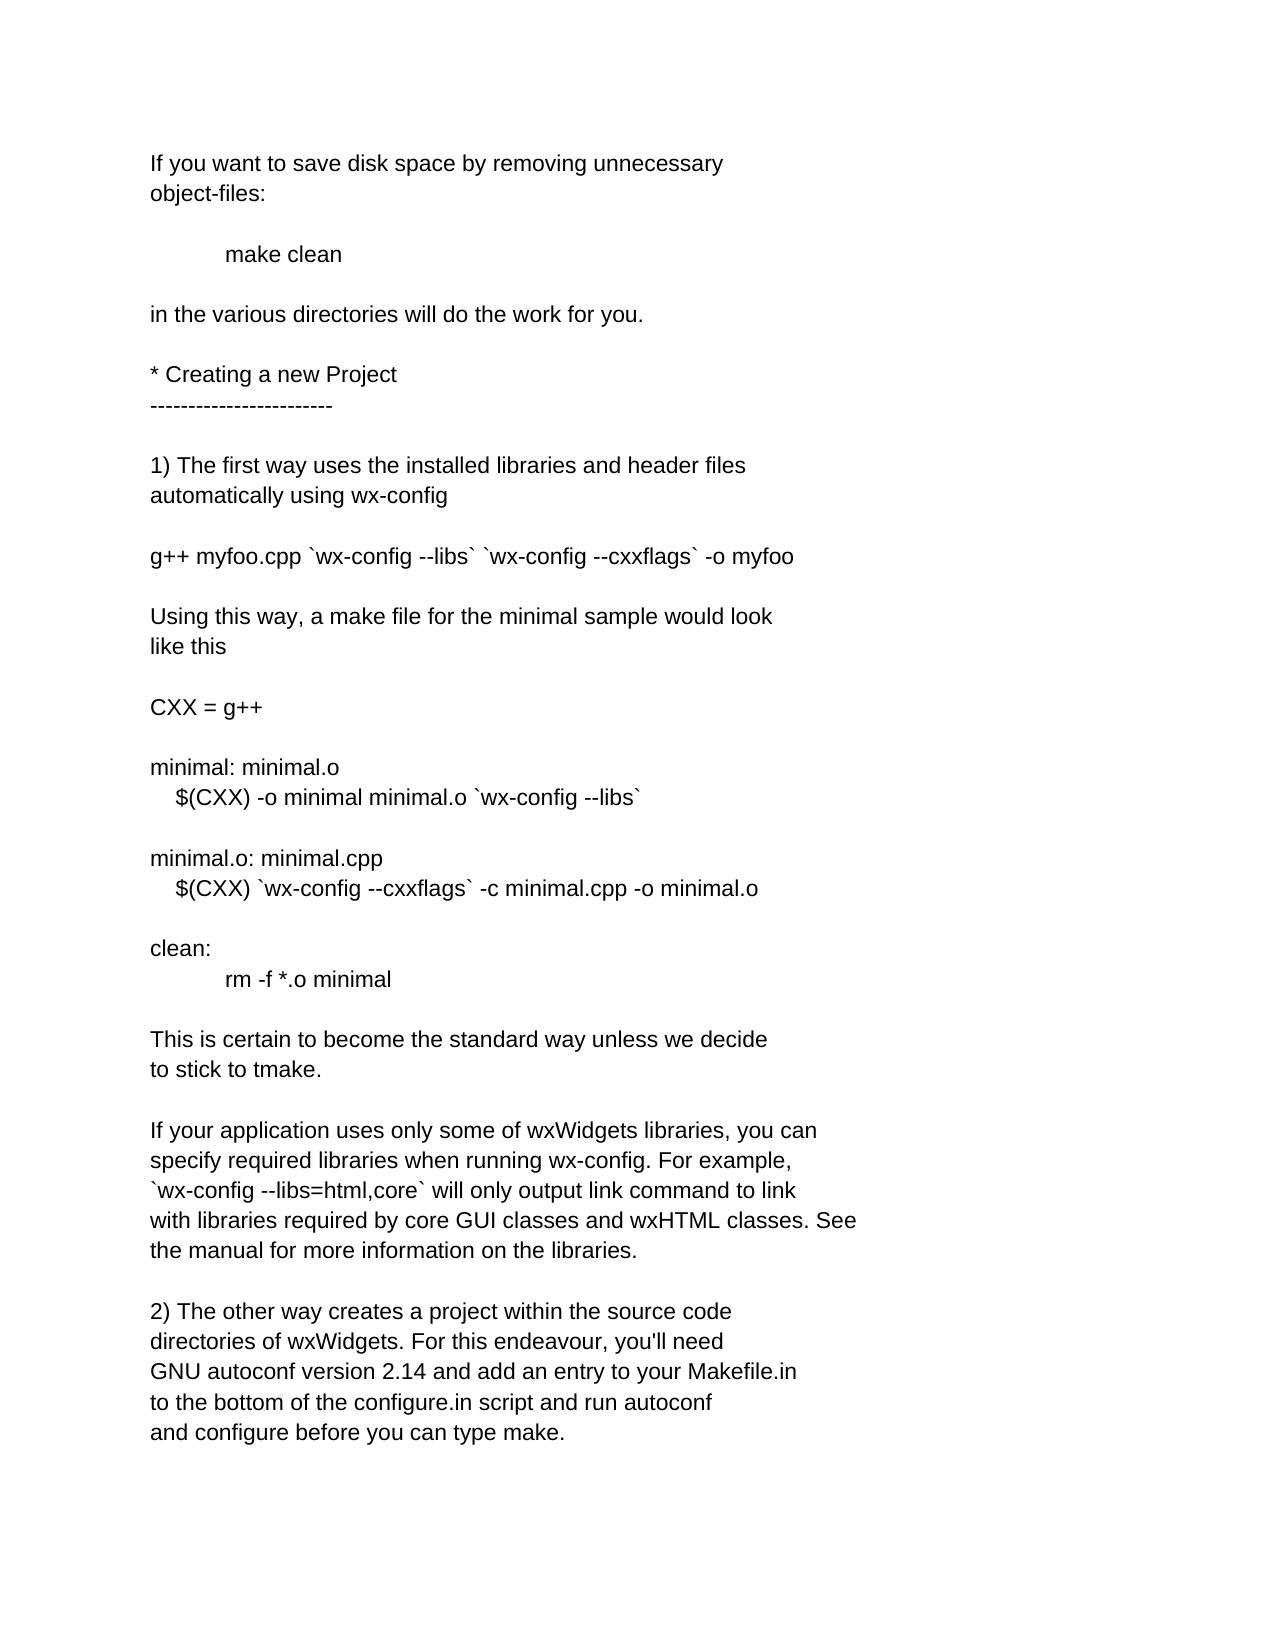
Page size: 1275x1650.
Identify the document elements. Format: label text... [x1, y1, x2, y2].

text make clean [150, 241, 1125, 267]
text minimal.o: minimal.cpp [150, 845, 1125, 871]
text and configure before you can type make. [150, 1419, 1125, 1445]
text This is certain to become the standard way unless we decide [150, 1026, 1125, 1052]
text CXX = g++ [150, 694, 1125, 720]
text g++ myfoo.cpp `wx-config --libs` `wx-config --cxxflags` -o myfoo [150, 543, 1125, 569]
text minimal: minimal.o [150, 754, 1125, 781]
text 2) The other way creates a project within the source code [150, 1298, 1125, 1324]
text to stick to tmake. [150, 1056, 1125, 1083]
text directories of wxWidgets. For this endeavour, you'll need [150, 1328, 1125, 1354]
text like this [150, 633, 1125, 660]
text 1) The first way uses the installed libraries and header files [150, 452, 1125, 478]
text object-files: [150, 180, 1125, 207]
text $(CXX) -o minimal minimal.o `wx-config --libs` [150, 784, 1125, 811]
text the manual for more information on the libraries. [150, 1237, 1125, 1264]
text If you want to save disk space by removing unnecessary [150, 150, 1125, 176]
text to the bottom of the configure.in script and run autoconf [150, 1388, 1125, 1415]
text clean: [150, 935, 1125, 962]
text GNU autoconf version 2.14 and add an entry to your Makefile.in [150, 1358, 1125, 1385]
text specify required libraries when running wx-config. For example, [150, 1147, 1125, 1173]
text ------------------------ [150, 392, 1125, 418]
text If your application uses only some of wxWidgets libraries, you can [150, 1117, 1125, 1143]
text $(CXX) `wx-config --cxxflags` -c minimal.cpp -o minimal.o [150, 875, 1125, 901]
text * Creating a new Project [150, 361, 1125, 388]
text Using this way, a make file for the minimal sample would look [150, 603, 1125, 629]
text with libraries required by core GUI classes and wxHTML classes. See [150, 1207, 1125, 1234]
text automatically using wx-config [150, 482, 1125, 509]
text `wx-config --libs=html,core` will only output link command to link [150, 1177, 1125, 1203]
text in the various directories will do the work for you. [150, 301, 1125, 327]
text rm -f *.o minimal [150, 966, 1125, 992]
